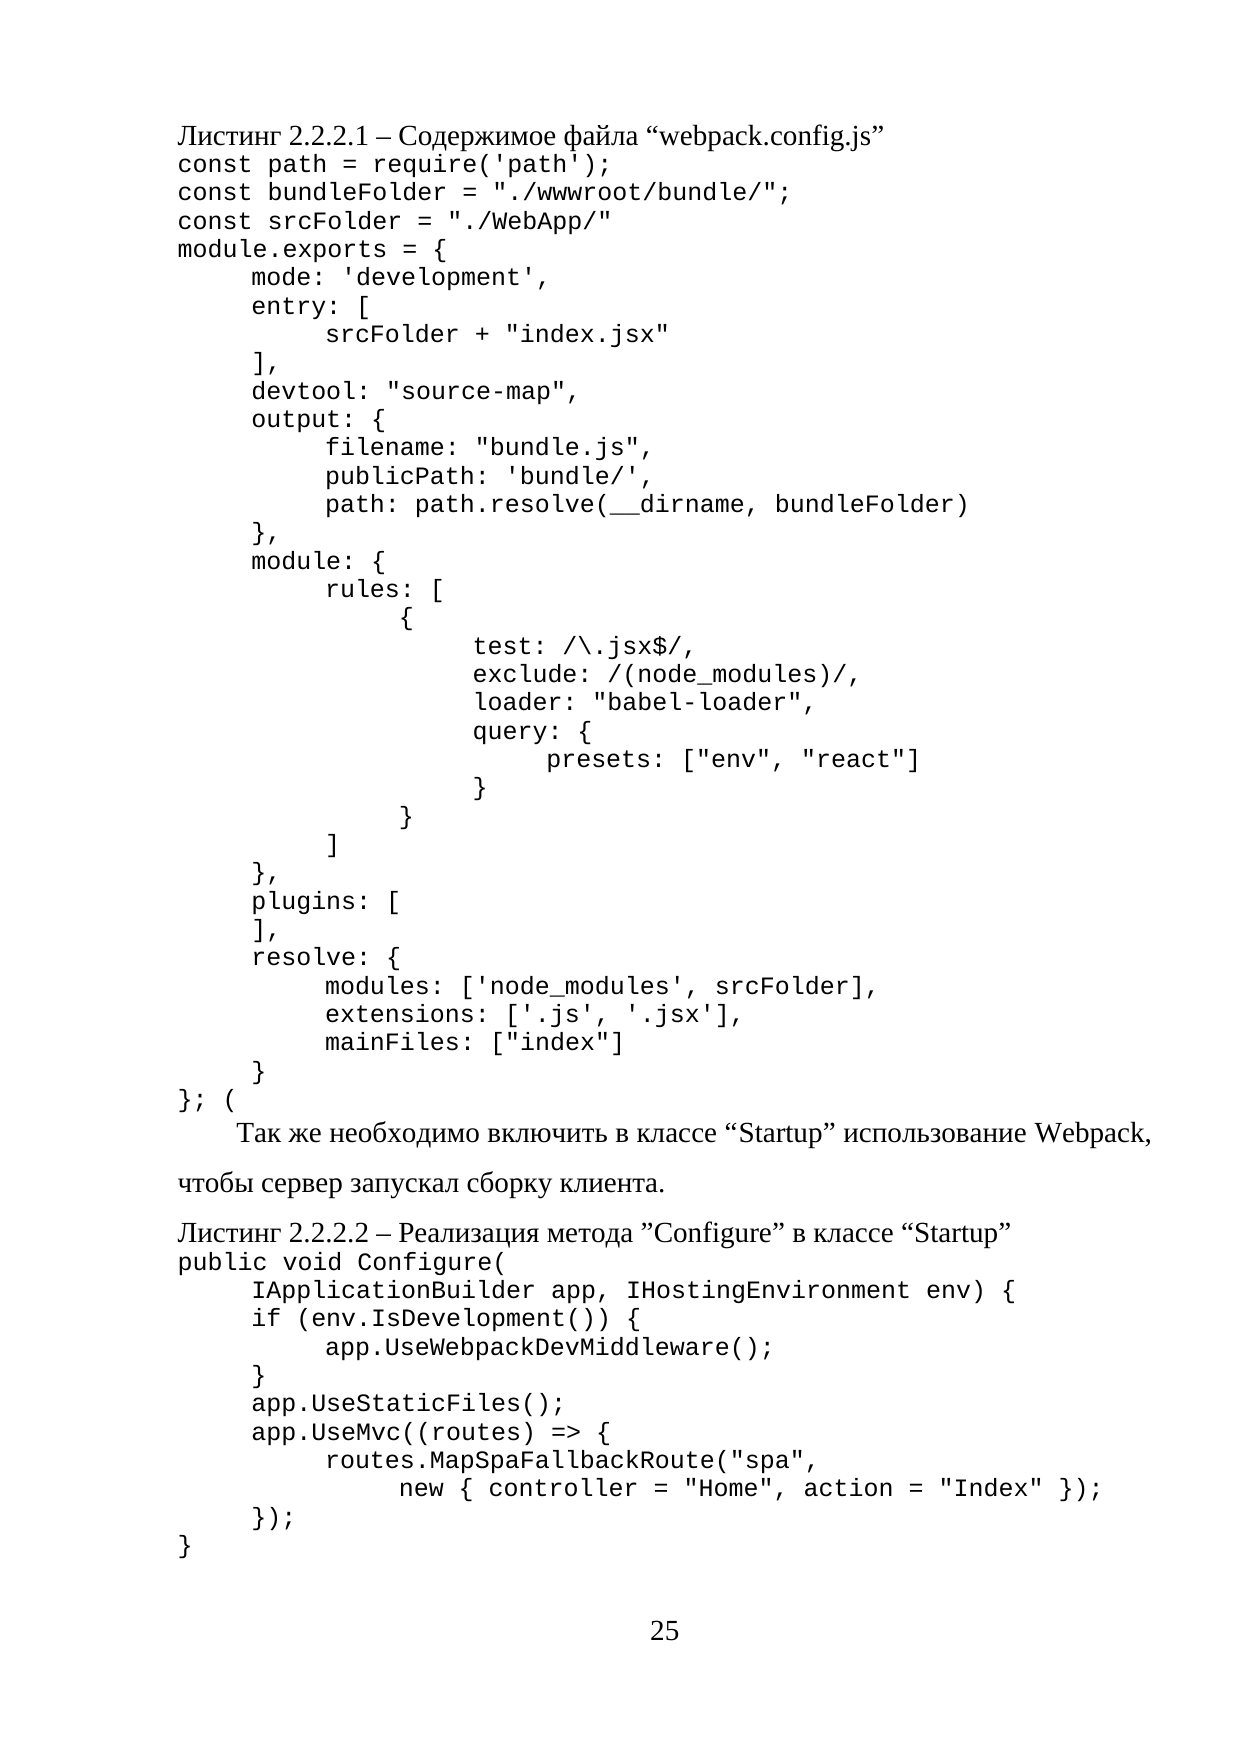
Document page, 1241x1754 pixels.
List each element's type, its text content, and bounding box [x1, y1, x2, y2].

text module: { [177, 548, 1152, 577]
text }; ( [177, 1087, 1152, 1115]
text output: { [177, 407, 1152, 435]
text { [177, 605, 1152, 633]
text } [177, 803, 1152, 832]
text app.UseWebpackDevMiddleware(); [251, 1334, 1152, 1362]
text module.exports = { [177, 237, 1152, 265]
text } [177, 1058, 1152, 1087]
text extensions: ['.js', '.jsx'], [177, 1002, 1152, 1030]
text } [177, 775, 1152, 803]
text } [177, 1532, 1152, 1561]
text routes.MapSpaFallbackRoute("spa", [251, 1447, 1152, 1476]
text srcFolder + "index.jsx" [177, 322, 1152, 350]
text Листинг 2.2.2.1 – Содержимое файла “webpack.config.js” [177, 118, 1152, 152]
text app.UseStaticFiles(); [177, 1391, 1152, 1419]
text const path = require('path'); [177, 152, 1152, 180]
text Так же необходимо включить в классе “Startup” использование Webpack, чтобы сервер запускал сборку клиента. [177, 1115, 1152, 1199]
text resolve: { [177, 945, 1152, 973]
text Листинг 2.2.2.2 – Реализация метода ”Configure” в классе “Startup” [177, 1216, 1152, 1249]
text devtool: "source-map", [177, 378, 1152, 407]
text query: { [177, 718, 1152, 747]
text ] [177, 832, 1152, 860]
text rules: [ [177, 577, 1152, 605]
text publicPath: 'bundle/', [177, 463, 1152, 492]
text if (env.IsDevelopment()) { [177, 1306, 1152, 1334]
text } [251, 1362, 1152, 1391]
text exclude: /(node_modules)/, [177, 662, 1152, 690]
text plugins: [ [177, 888, 1152, 917]
text }, [177, 520, 1152, 548]
text mainFiles: ["index"] [177, 1030, 1152, 1058]
text path: path.resolve(__dirname, bundleFolder) [177, 492, 1152, 520]
text entry: [ [177, 293, 1152, 322]
text loader: "babel-loader", [177, 690, 1152, 718]
text ], [177, 350, 1152, 378]
text const srcFolder = "./WebApp/" [177, 208, 1152, 237]
text new { controller = "Home", action = "Index" }); [177, 1476, 1152, 1504]
text test: /\.jsx$/, [177, 633, 1152, 662]
text }); [177, 1504, 1152, 1532]
text presets: ["env", "react"] [177, 747, 1152, 775]
text app.UseMvc((routes) => { [177, 1419, 1152, 1447]
text IApplicationBuilder app, IHostingEnvironment env) { [177, 1277, 1152, 1306]
text filename: "bundle.js", [177, 435, 1152, 463]
text modules: ['node_modules', srcFolder], [177, 973, 1152, 1002]
text ], [177, 917, 1152, 945]
text public void Configure( [177, 1249, 1152, 1277]
text mode: 'development', [177, 265, 1152, 293]
text const bundleFolder = "./wwwroot/bundle/"; [177, 180, 1152, 208]
text }, [177, 860, 1152, 888]
